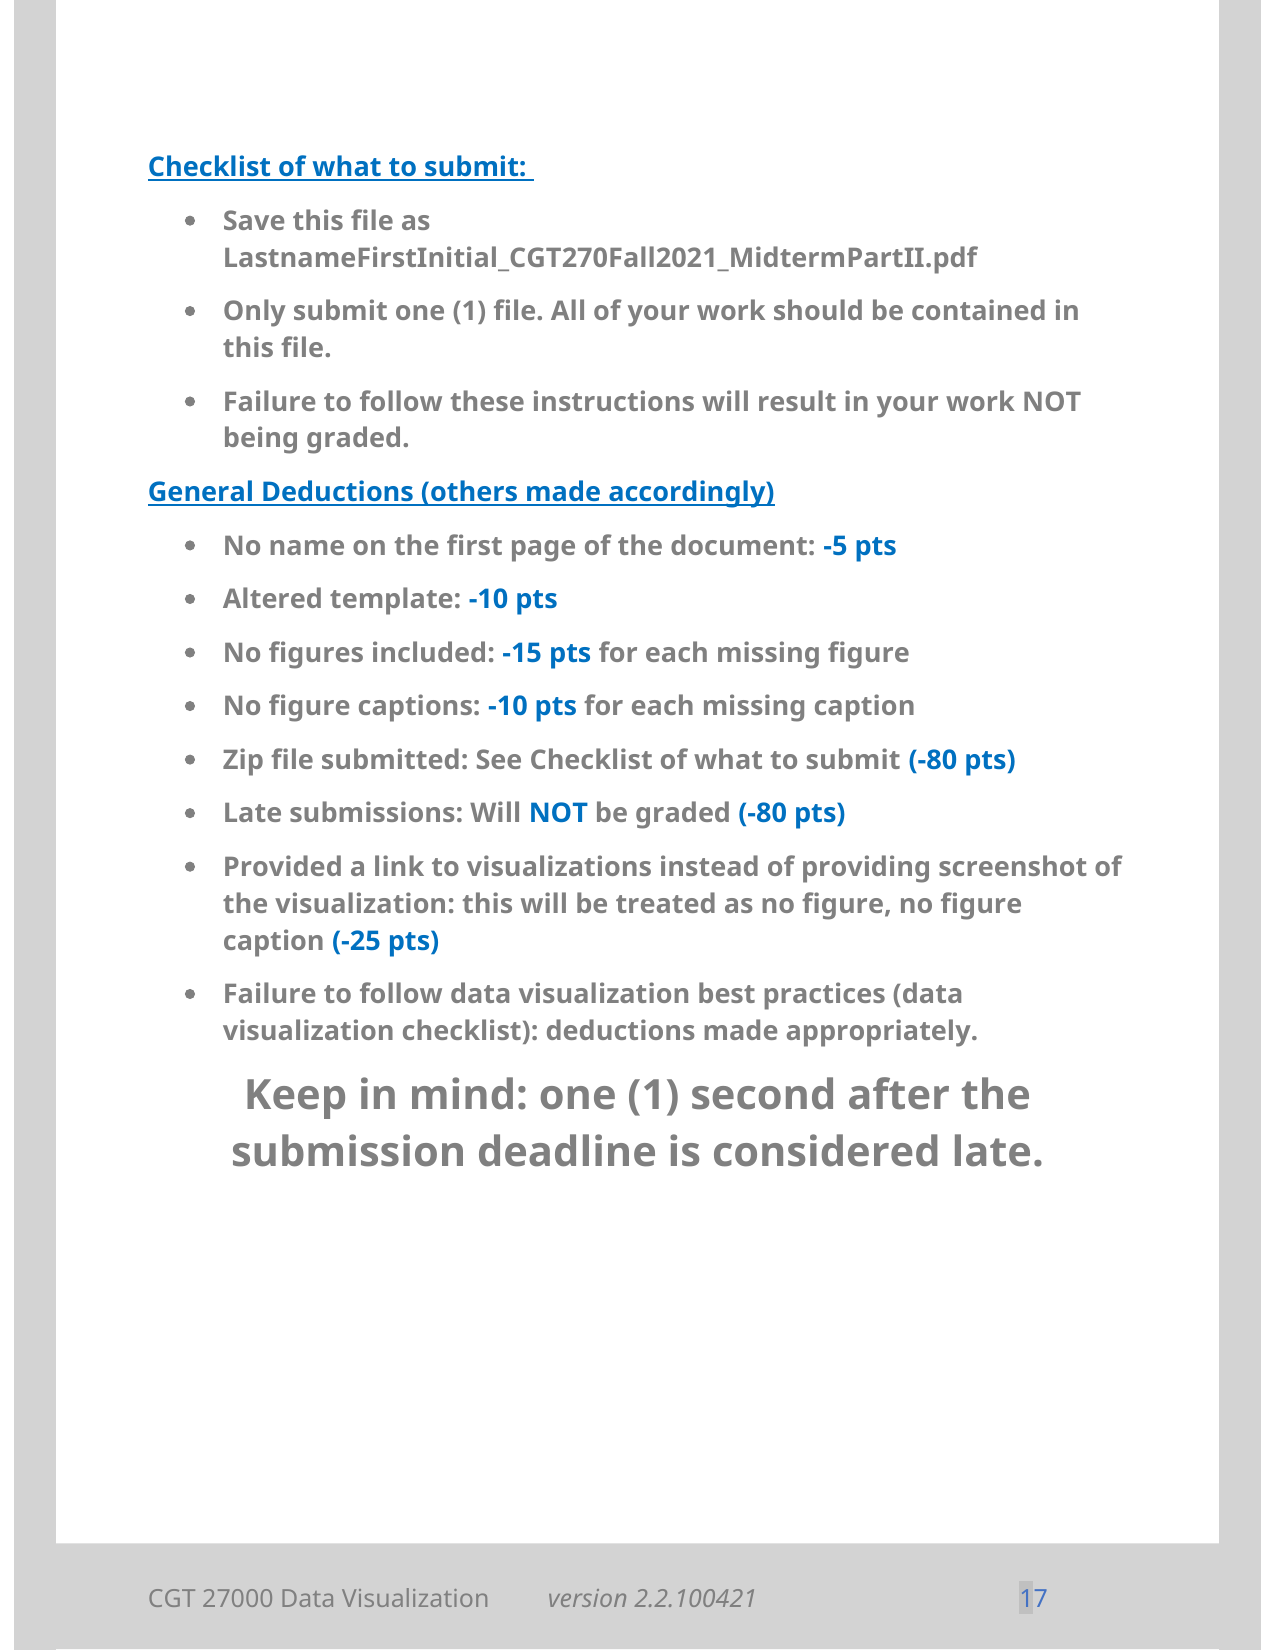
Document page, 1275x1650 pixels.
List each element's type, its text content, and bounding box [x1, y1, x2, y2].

list Failure to follow these instructions will result in your work NOT being graded. [185, 382, 1127, 456]
list Save this file as LastnameFirstInitial_CGT270Fall2021_MidtermPartII.pdf [185, 201, 1127, 275]
list Failure to follow data visualization best practices (data visualization checklist): deductions made appropriately. [185, 974, 1127, 1048]
list No figures included: -15 pts for each missing figure [185, 633, 1127, 670]
list No name on the first page of the document: -5 pts [185, 526, 1127, 563]
list Provided a link to visualizations instead of providing screenshot of the visualization: this will be treated as no figure, no figure caption (-25 pts) [185, 847, 1127, 958]
list Altered template: -10 pts [185, 579, 1127, 616]
text Keep in mind: one (1) second after the submission deadline is considered late. [148, 1065, 1127, 1178]
list Zip file submitted: See Checklist of what to submit (-80 pts) [185, 740, 1127, 777]
list Late submissions: Will NOT be graded (-80 pts) [185, 794, 1127, 831]
text Checklist of what to submit: [148, 148, 1127, 184]
list No figure captions: -10 pts for each missing caption [185, 687, 1127, 723]
text General Deductions (others made accordingly) [148, 472, 1127, 509]
list Only submit one (1) file. All of your work should be contained in this file. [185, 292, 1127, 365]
